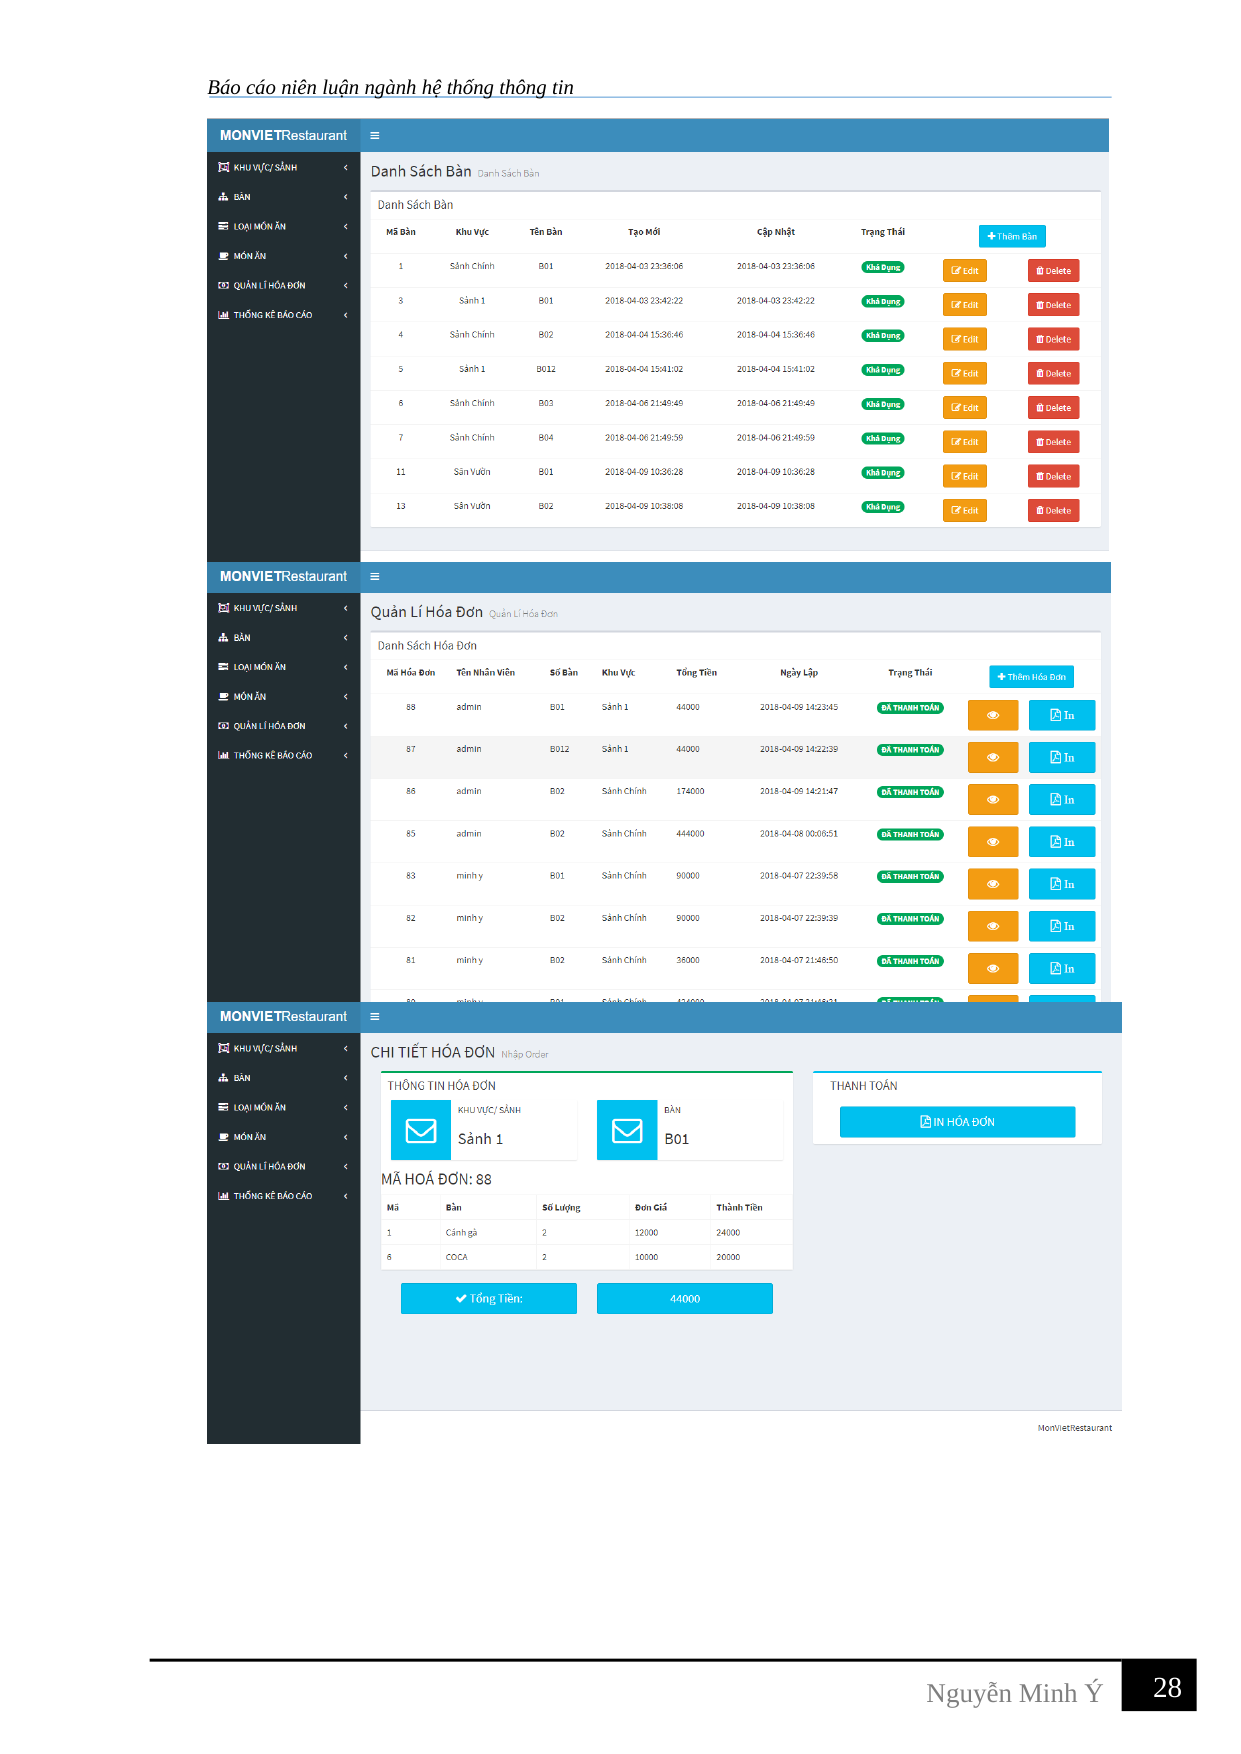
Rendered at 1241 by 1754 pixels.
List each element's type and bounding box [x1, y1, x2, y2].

picture [207, 118, 1122, 1444]
